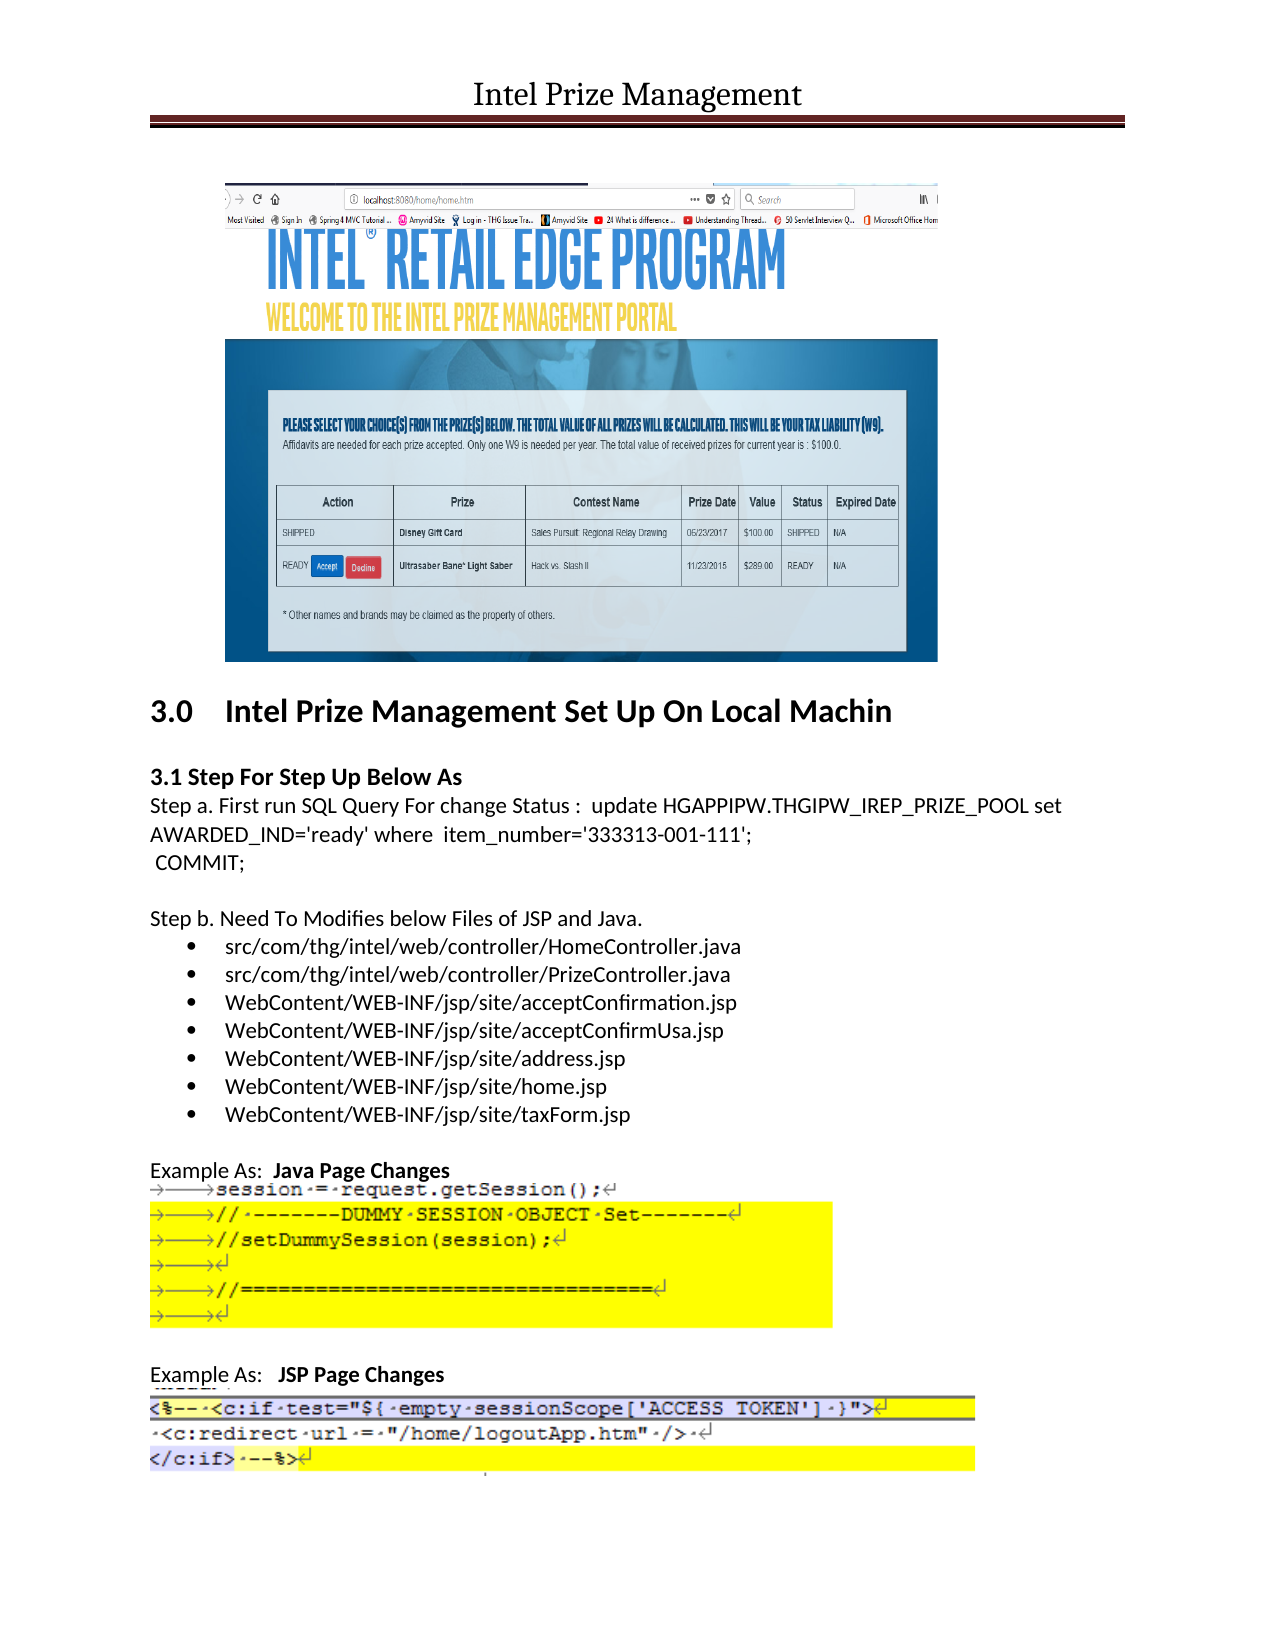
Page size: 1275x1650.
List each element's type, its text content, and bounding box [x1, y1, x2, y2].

text Step b. Need To Modifies below Files of JSP and Java. [150, 904, 1125, 932]
text Example As: Java Page Changes [150, 1156, 1125, 1184]
list WebContent/WEB-INF/jsp/site/acceptConfirmUsa.jsp [187, 1016, 1125, 1044]
text COMMIT; [150, 848, 1125, 876]
list src/com/thg/intel/web/controller/HomeController.java [187, 932, 1125, 960]
picture [150, 1183, 833, 1333]
list WebContent/WEB-INF/jsp/site/address.jsp [187, 1044, 1125, 1072]
text Example As: JSP Page Changes [150, 1360, 1125, 1388]
list WebContent/WEB-INF/jsp/site/acceptConfirmation.jsp [187, 988, 1125, 1016]
text 3.1 Step For Step Up Below As [150, 761, 1125, 792]
list WebContent/WEB-INF/jsp/site/taxForm.jsp [187, 1100, 1125, 1128]
list Intel Prize Management Set Up On Local Machin [150, 690, 1125, 731]
text Step a. First run SQL Query For change Status : update HGAPPIPW.THGIPW_IREP_PRIZE_POOL set AWARDED_IND='ready' where item_number='333313-001-111'; [150, 792, 1125, 848]
list WebContent/WEB-INF/jsp/site/home.jsp [187, 1072, 1125, 1100]
picture [225, 183, 938, 662]
list src/com/thg/intel/web/controller/PrizeController.java [187, 960, 1125, 988]
picture [150, 1388, 976, 1476]
